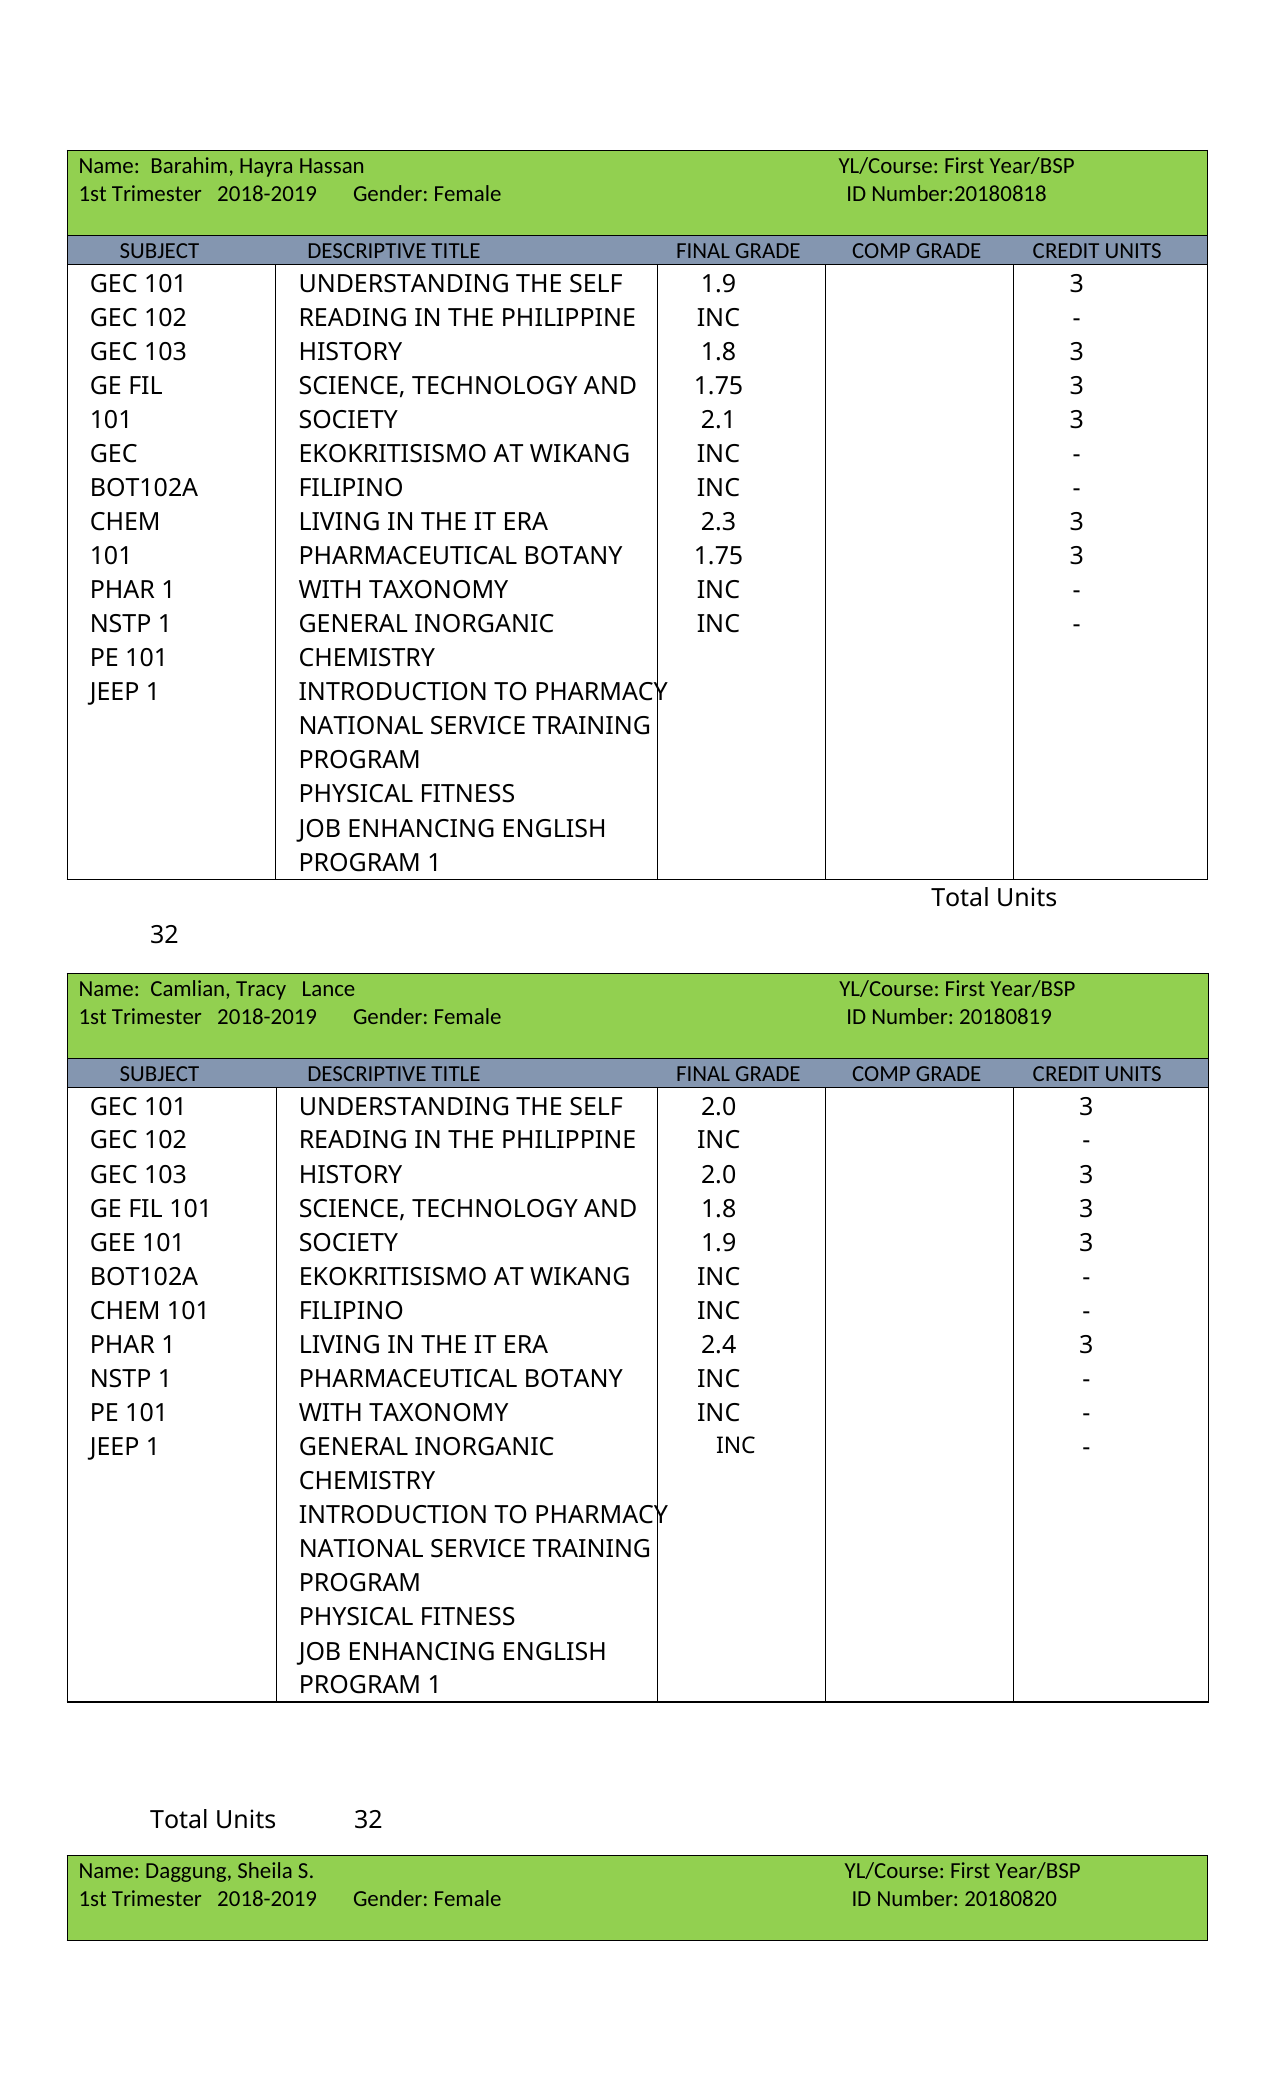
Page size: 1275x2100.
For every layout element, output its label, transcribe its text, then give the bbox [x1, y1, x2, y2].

table_cell [68, 1088, 276, 1701]
table_cell [658, 265, 825, 878]
table_cell INC [658, 1088, 825, 1701]
text Total Units 32 [150, 1771, 1125, 1836]
table_header Name: Camlian, Tracy Lance YL/Course: First Year/BSP 1st Trimester 2018-2019 Gender: Female ID Number: 20180819 [68, 974, 1208, 1058]
table_cell [1014, 1088, 1208, 1701]
table_cell [277, 1088, 657, 1701]
table_cell [826, 1088, 1013, 1701]
table_cell [1014, 265, 1207, 878]
text Total Units 32 [150, 880, 1125, 950]
table_cell SUBJECT DESCRIPTIVE TITLE FINAL GRADE COMP GRADE CREDIT UNITS [68, 236, 1207, 264]
table_header Name: Daggung, Sheila S. YL/Course: First Year/BSP 1st Trimester 2018-2019 Gender: Female ID Number: 20180820 [68, 1856, 1207, 1940]
table_cell [276, 265, 657, 878]
table_header Name: Barahim, Hayra Hassan YL/Course: First Year/BSP 1st Trimester 2018-2019 Gender: Female ID Number:20180818 [68, 151, 1207, 235]
table_cell SUBJECT DESCRIPTIVE TITLE FINAL GRADE COMP GRADE CREDIT UNITS [68, 1059, 1208, 1087]
table_cell [826, 265, 1013, 878]
table_cell [68, 265, 275, 878]
